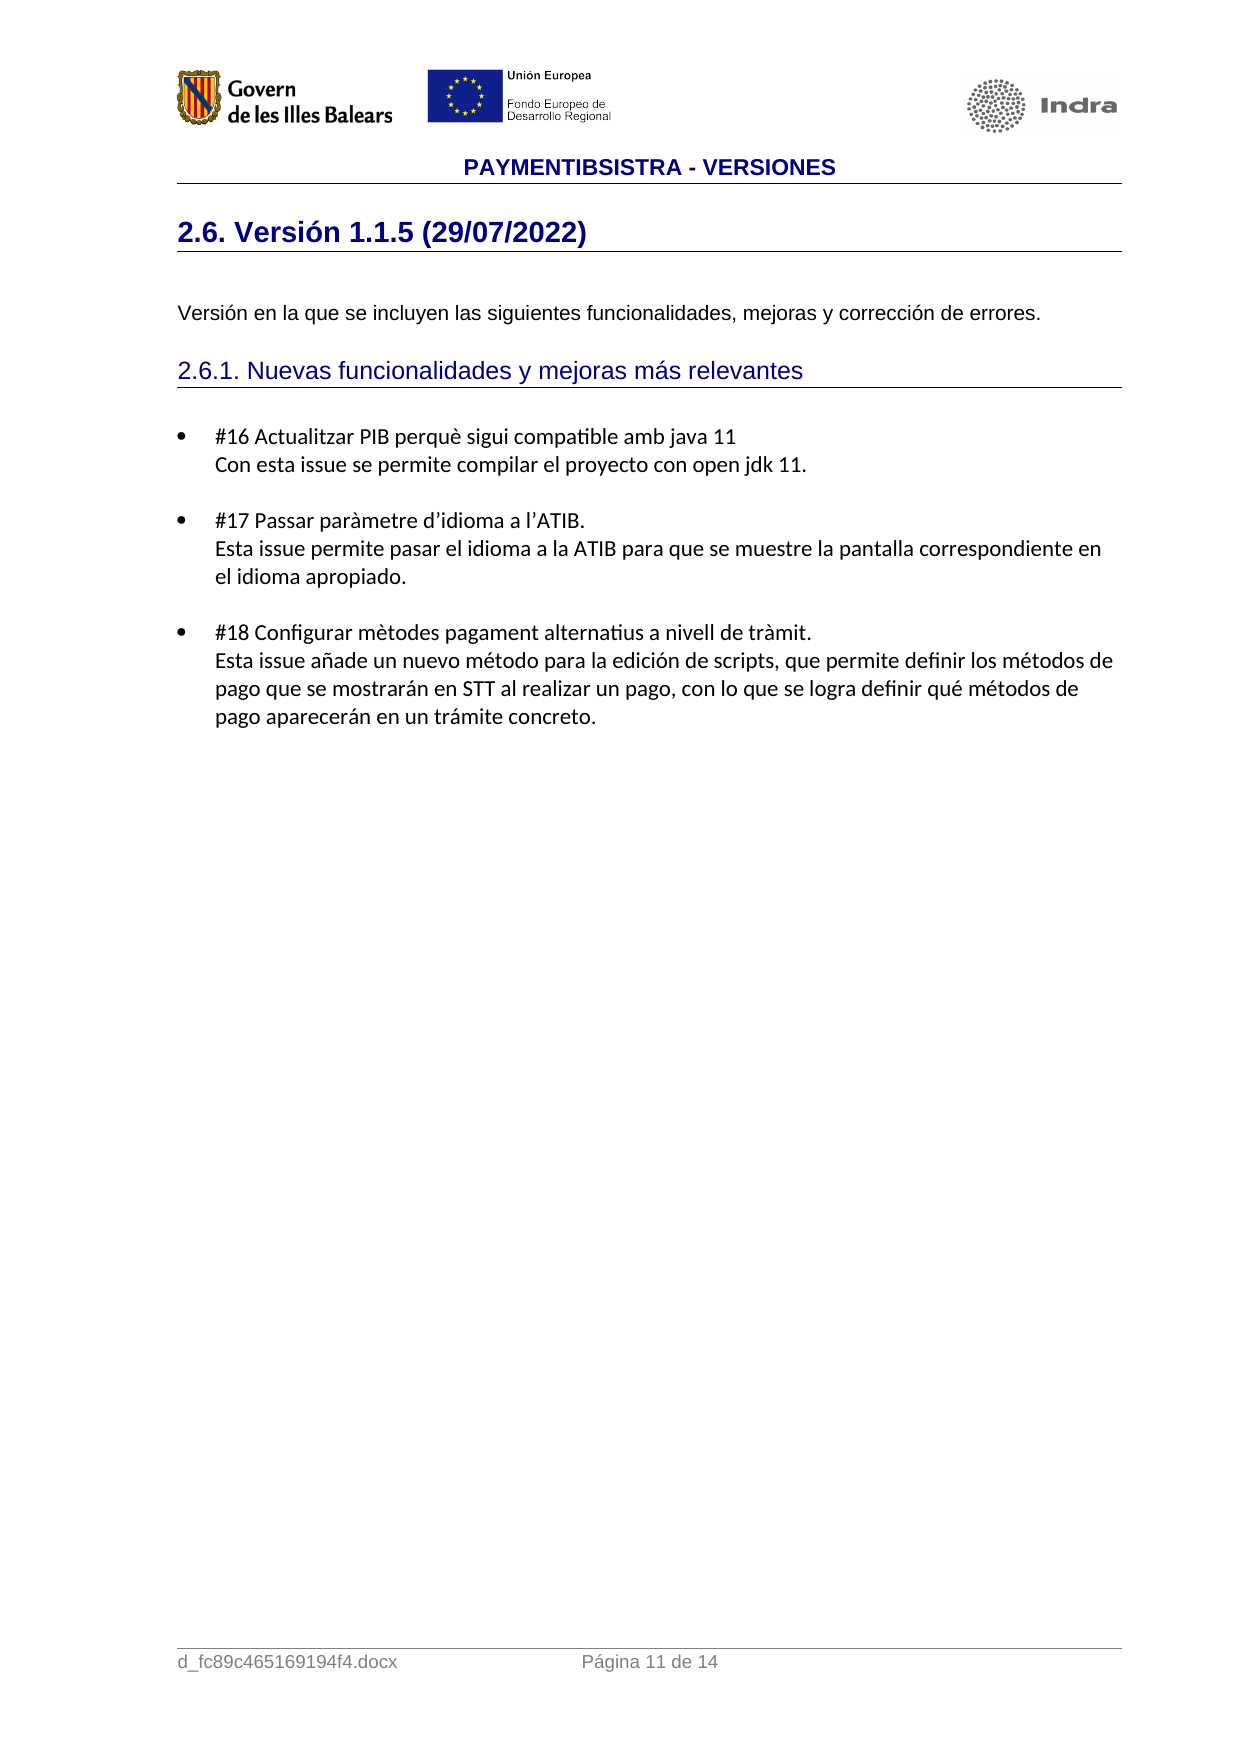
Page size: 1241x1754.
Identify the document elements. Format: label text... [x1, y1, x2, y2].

list #17 Passar paràmetre d’idioma a l’ATIB. [177, 506, 1122, 534]
subtitle Versión 1.1.5 (29/07/2022) [177, 215, 1122, 251]
picture [421, 67, 611, 125]
list Esta issue permite pasar el idioma a la ATIB para que se muestre la pantalla correspondiente en el idioma apropiado. [215, 534, 1122, 590]
list #16 Actualitzar PIB perquè sigui compatible amb java 11 [177, 422, 1122, 450]
list Con esta issue se permite compilar el proyecto con open jdk 11. [215, 450, 1122, 478]
subtitle Nuevas funcionalidades y mejoras más relevantes [177, 356, 1122, 387]
list #18 Configurar mètodes pagament alternatius a nivell de tràmit. [177, 618, 1122, 646]
picture [176, 70, 393, 125]
text Versión en la que se incluyen las siguientes funcionalidades, mejoras y corrección de errores. [177, 301, 1122, 324]
list Esta issue añade un nuevo método para la edición de scripts, que permite definir los métodos de pago que se mostrarán en STT al realizar un pago, con lo que se logra definir qué métodos de pago aparecerán en un trámite concreto. [215, 646, 1122, 730]
